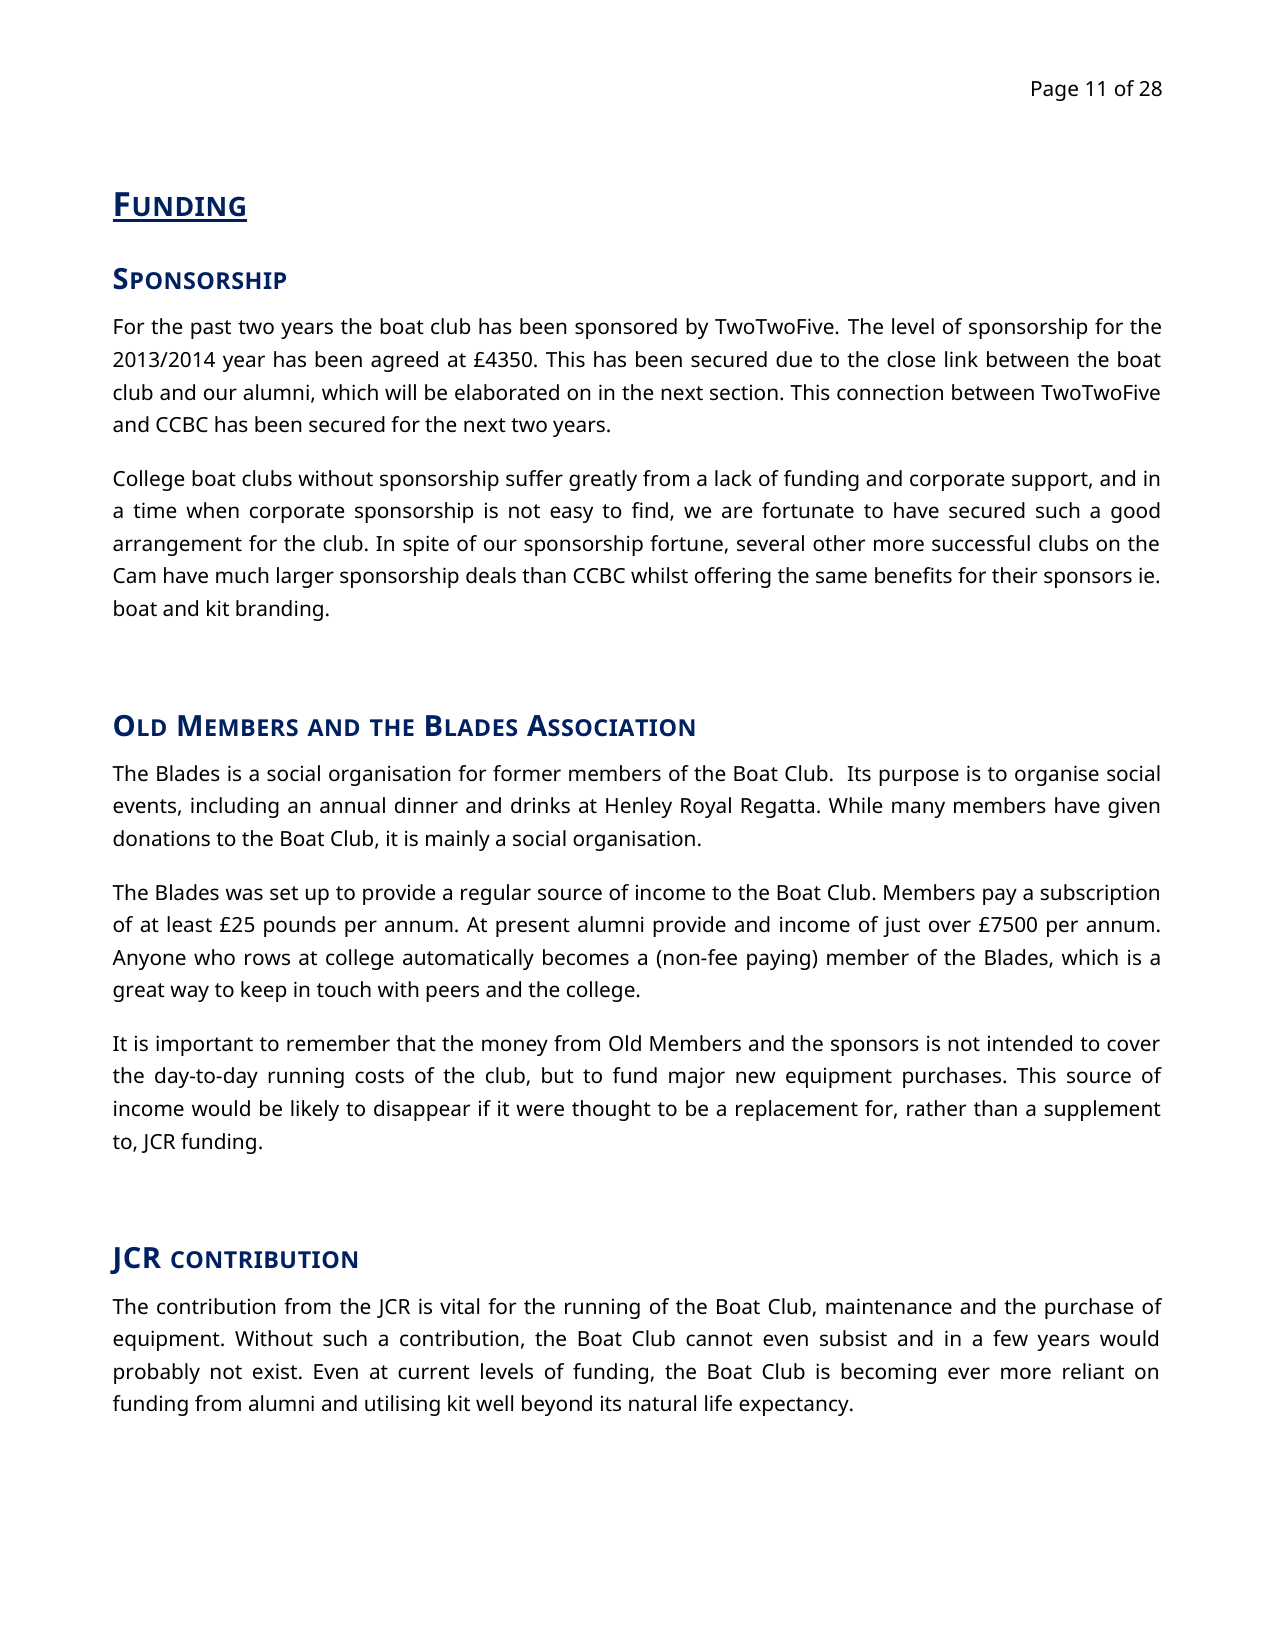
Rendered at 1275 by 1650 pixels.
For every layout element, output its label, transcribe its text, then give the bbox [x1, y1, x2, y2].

text The Blades is a social organisation for former members of the Boat Club. Its purpose is to organise social events, including an annual dinner and drinks at Henley Royal Regatta. While many members have given donations to the Boat Club, it is mainly a social organisation. [112, 759, 1162, 853]
text For the past two years the boat club has been sponsored by TwoTwoFive. The level of sponsorship for the 2013/2014 year has been agreed at £4350. This has been secured due to the close link between the boat club and our alumni, which will be elaborated on in the next section. This connection between TwoTwoFive and CCBC has been secured for the next two years. [112, 312, 1162, 439]
text The Blades was set up to provide a regular source of income to the Boat Club. Members pay a subscription of at least £25 pounds per annum. At present alumni provide and income of just over £7500 per annum. Anyone who rows at college automatically becomes a (non-fee paying) member of the Blades, which is a great way to keep in touch with peers and the college. [112, 878, 1162, 1004]
text It is important to remember that the money from Old Members and the sponsors is not intended to cover the day-to-day running costs of the club, but to fund major new equipment purchases. This source of income would be likely to disappear if it were thought to be a replacement for, rather than a supplement to, JCR funding. [112, 1029, 1162, 1155]
subtitle Funding [112, 181, 1162, 227]
subtitle Old Members and the Blades Association [112, 705, 1162, 745]
subtitle Sponsorship [112, 258, 1162, 298]
subtitle JCR contribution [112, 1238, 1162, 1277]
text College boat clubs without sponsorship suffer greatly from a lack of funding and corporate support, and in a time when corporate sponsorship is not easy to find, we are fortunate to have secured such a good arrangement for the club. In spite of our sponsorship fortune, several other more successful clubs on the Cam have much larger sponsorship deals than CCBC whilst offering the same benefits for their sponsors ie. boat and kit branding. [112, 464, 1162, 622]
text The contribution from the JCR is vital for the running of the Boat Club, maintenance and the purchase of equipment. Without such a contribution, the Boat Club cannot even subsist and in a few years would probably not exist. Even at current levels of funding, the Boat Club is becoming ever more reliant on funding from alumni and utilising kit well beyond its natural life expectancy. [112, 1292, 1162, 1418]
